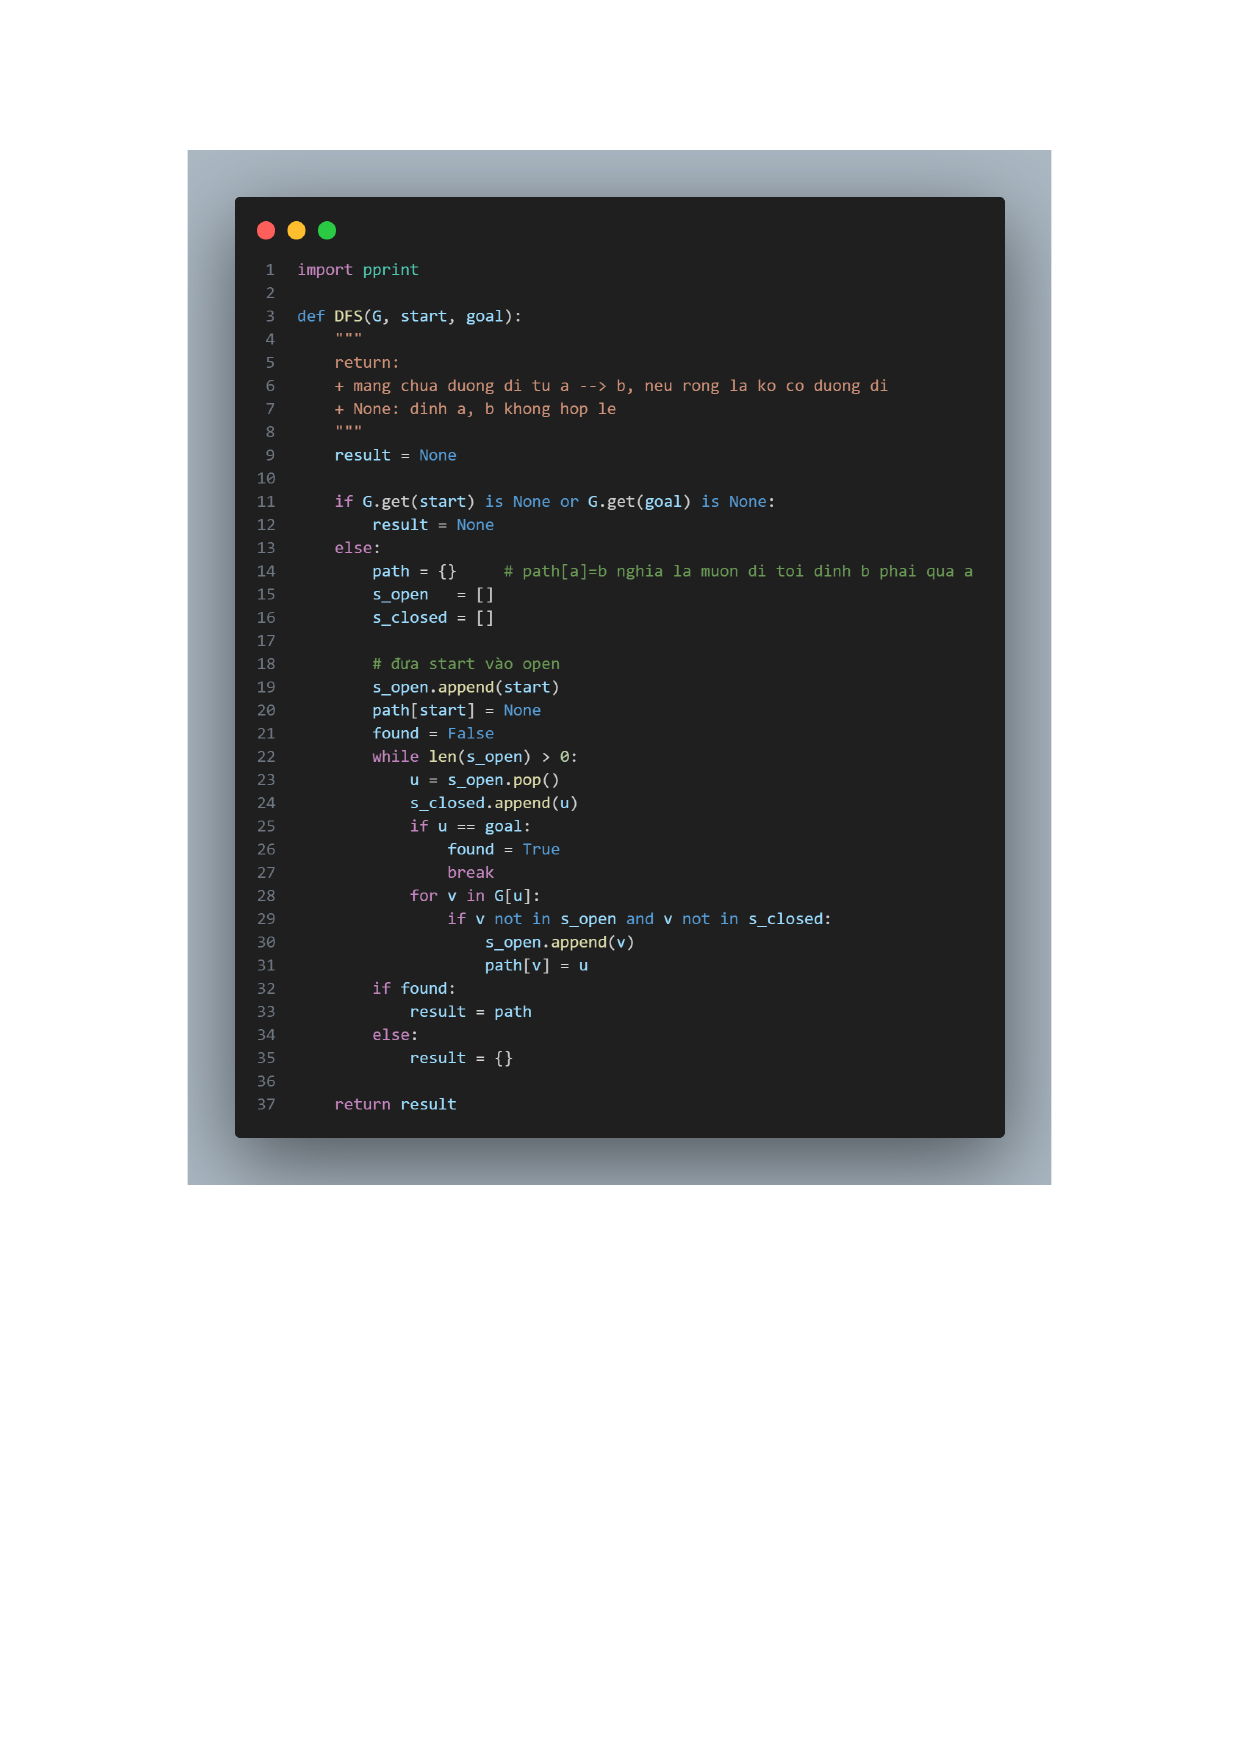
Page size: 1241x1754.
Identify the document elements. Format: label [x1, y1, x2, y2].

picture [187, 150, 1052, 1185]
